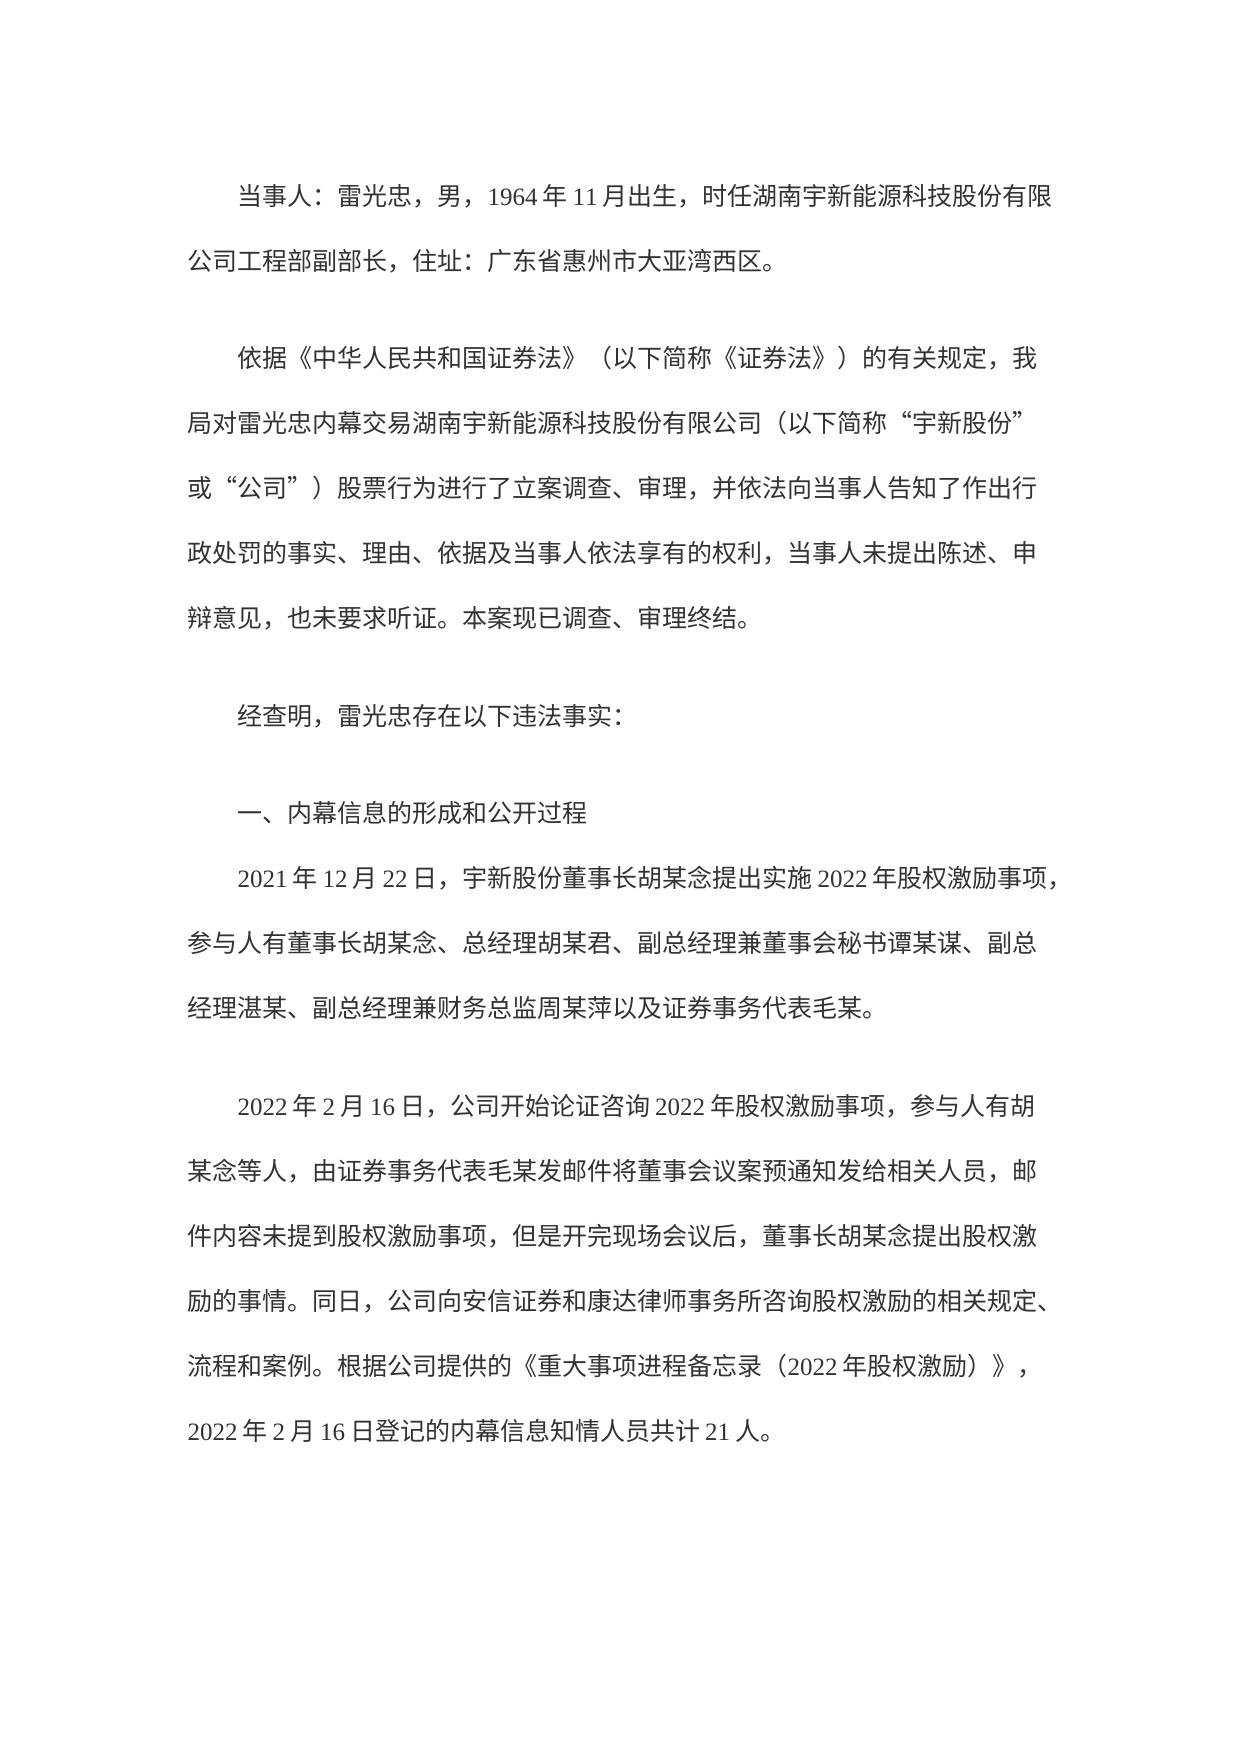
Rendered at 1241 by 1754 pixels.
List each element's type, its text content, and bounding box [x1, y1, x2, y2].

text 2021年12月22日，宇新股份董事长胡某念提出实施2022年股权激励事项，参与人有董事长胡某念、总经理胡某君、副总经理兼董事会秘书谭某谋、副总经理湛某、副总经理兼财务总监周某萍以及证券事务代表毛某。 [187, 844, 1053, 1039]
text 当事人：雷光忠，男，1964年11月出生，时任湖南宇新能源科技股份有限公司工程部副部长，住址：广东省惠州市大亚湾西区。 [187, 162, 1053, 292]
text 依据《中华人民共和国证券法》（以下简称《证券法》）的有关规定，我局对雷光忠内幕交易湖南宇新能源科技股份有限公司（以下简称“宇新股份”或“公司”）股票行为进行了立案调查、审理，并依法向当事人告知了作出行政处罚的事实、理由、依据及当事人依法享有的权利，当事人未提出陈述、申辩意见，也未要求听证。本案现已调查、审理终结。 [187, 324, 1053, 649]
text 一、内幕信息的形成和公开过程 [187, 779, 1053, 844]
text 2022年2月16日，公司开始论证咨询2022年股权激励事项，参与人有胡某念等人，由证券事务代表毛某发邮件将董事会议案预通知发给相关人员，邮件内容未提到股权激励事项，但是开完现场会议后，董事长胡某念提出股权激励的事情。同日，公司向安信证券和康达律师事务所咨询股权激励的相关规定、流程和案例。根据公司提供的《重大事项进程备忘录（2022年股权激励）》，2022年2月16日登记的内幕信息知情人员共计21人。 [187, 1072, 1053, 1462]
text 经查明，雷光忠存在以下违法事实： [187, 682, 1053, 747]
